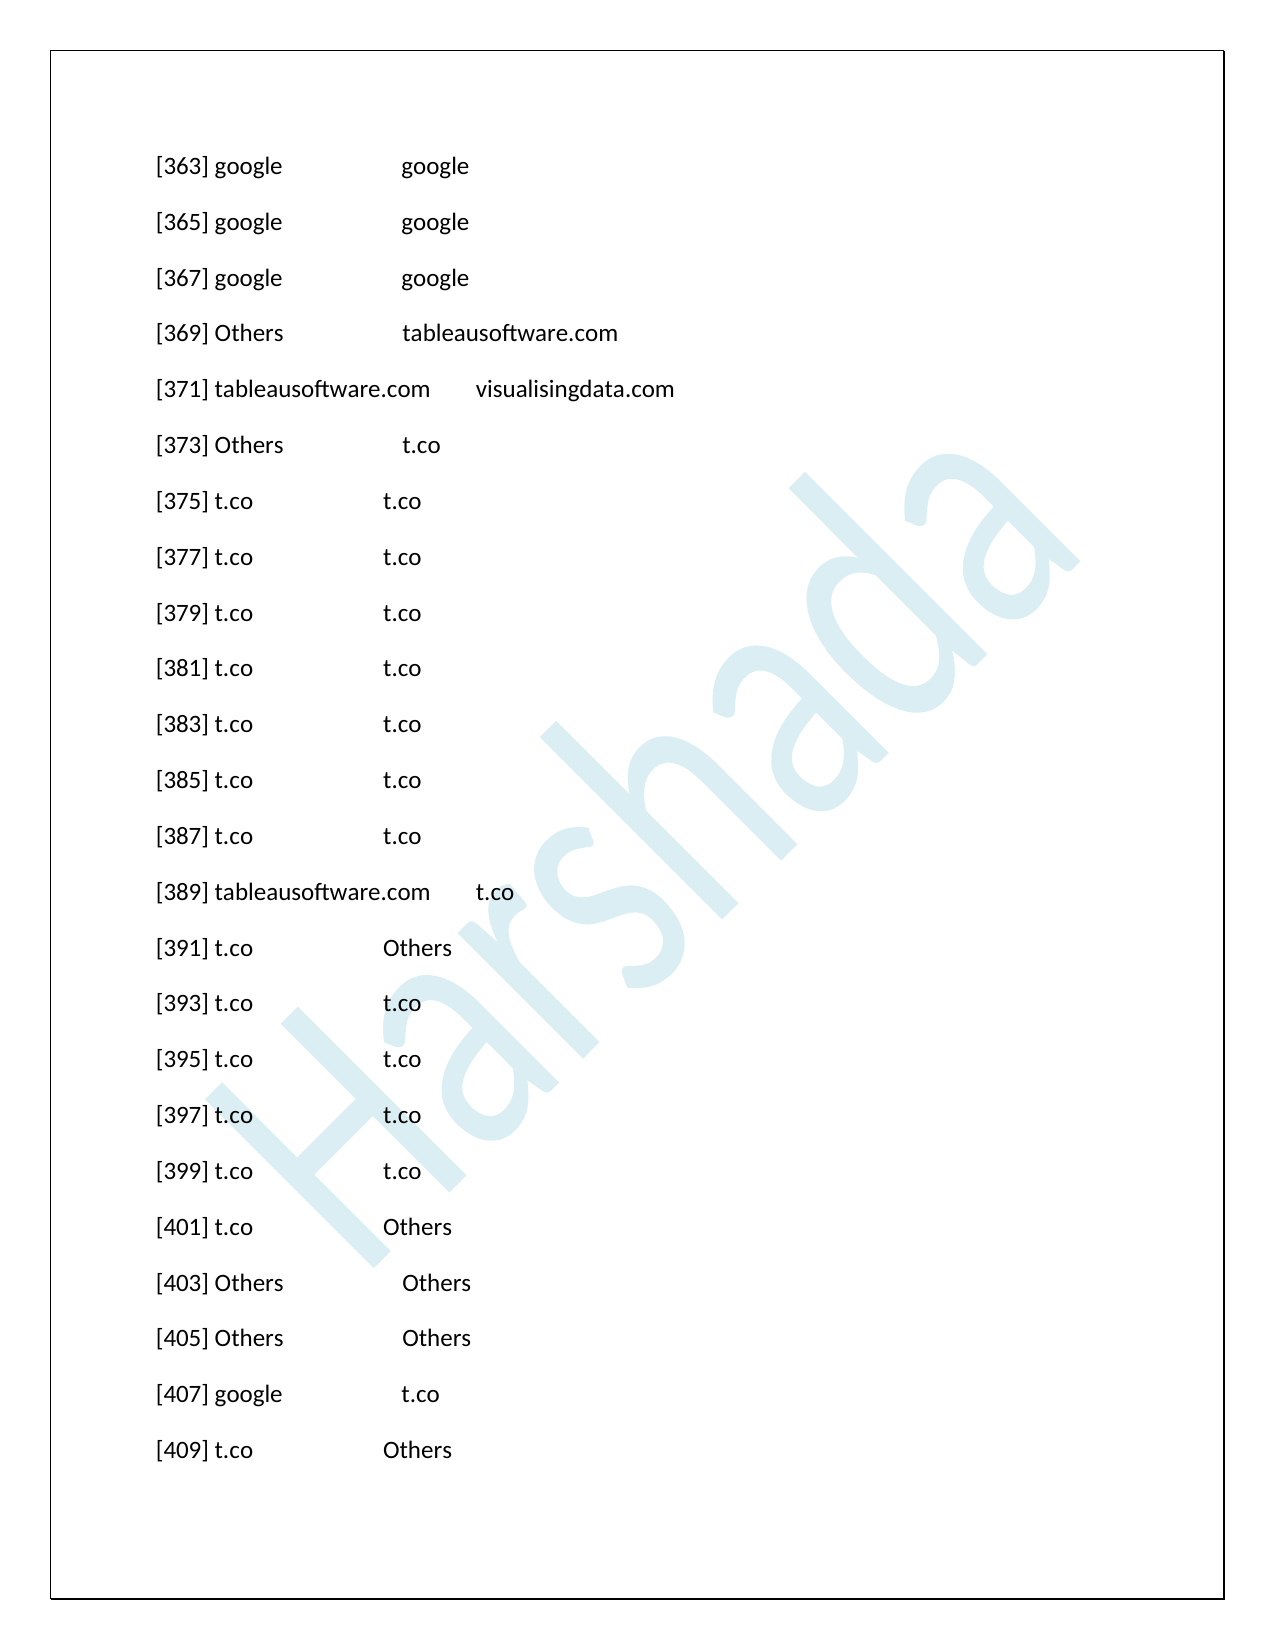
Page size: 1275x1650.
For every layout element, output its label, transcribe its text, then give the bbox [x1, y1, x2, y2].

text [405] Others Others [150, 1322, 1124, 1353]
text [365] google google [150, 206, 1124, 236]
text [369] Others tableausoftware.com [150, 317, 1124, 348]
text [377] t.co t.co [150, 541, 1124, 571]
text [383] t.co t.co [150, 708, 1124, 739]
text [389] tableausoftware.com t.co [150, 876, 1124, 906]
text [407] google t.co [150, 1378, 1124, 1409]
text [379] t.co t.co [150, 597, 1124, 627]
text [373] Others t.co [150, 429, 1124, 460]
text [371] tableausoftware.com visualisingdata.com [150, 373, 1124, 404]
text [399] t.co t.co [150, 1155, 1124, 1186]
text [385] t.co t.co [150, 764, 1124, 795]
text [381] t.co t.co [150, 652, 1124, 683]
text [391] t.co Others [150, 932, 1124, 962]
text [403] Others Others [150, 1267, 1124, 1297]
text [397] t.co t.co [150, 1099, 1124, 1130]
text [367] google google [150, 262, 1124, 292]
text [393] t.co t.co [150, 987, 1124, 1018]
text [409] t.co Others [150, 1434, 1124, 1465]
text [401] t.co Others [150, 1211, 1124, 1241]
text [375] t.co t.co [150, 485, 1124, 516]
text [363] google google [150, 150, 1124, 181]
text [387] t.co t.co [150, 820, 1124, 851]
text [395] t.co t.co [150, 1043, 1124, 1074]
